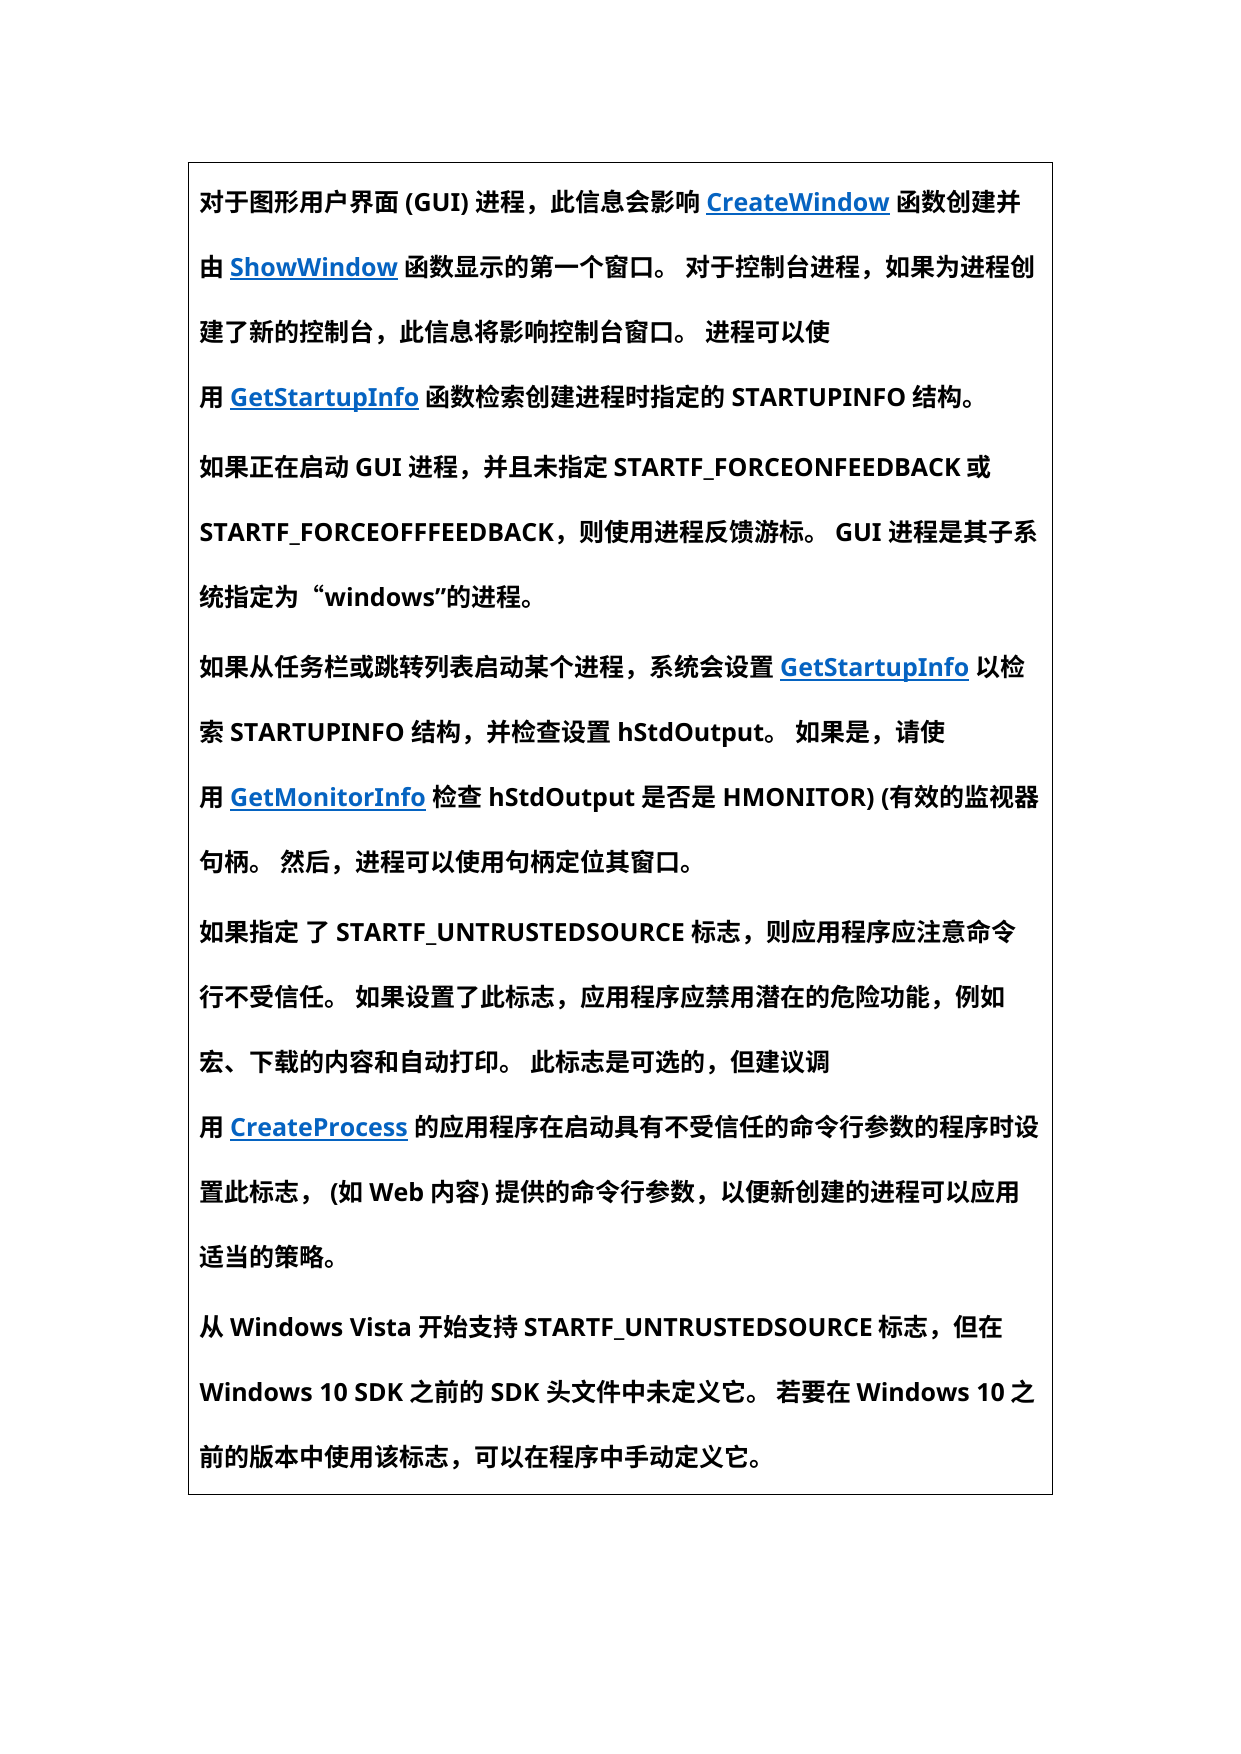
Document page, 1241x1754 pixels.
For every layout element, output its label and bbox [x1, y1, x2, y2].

table_header [189, 163, 1052, 1494]
